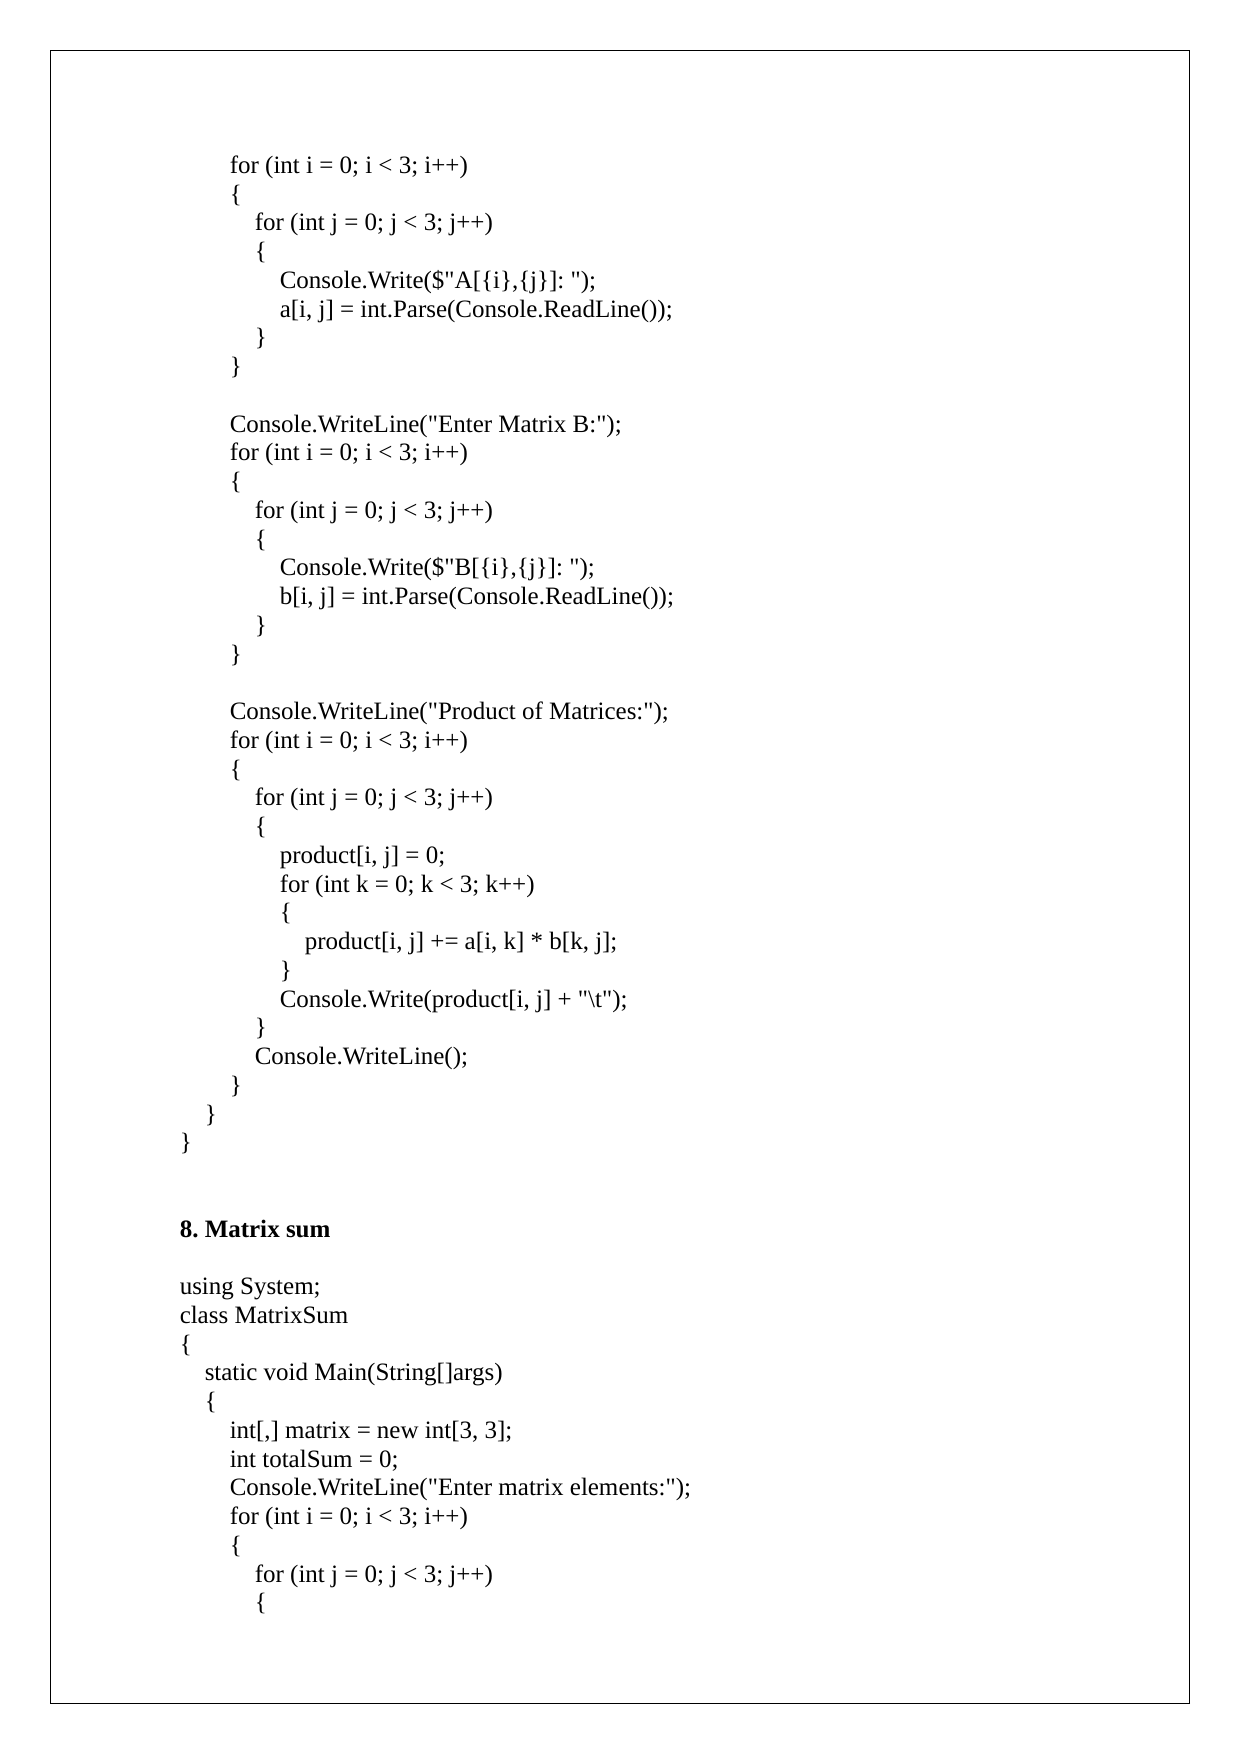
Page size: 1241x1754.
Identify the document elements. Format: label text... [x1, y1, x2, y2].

text { [179, 466, 1090, 495]
text Console.WriteLine("Enter Matrix B:"); [179, 409, 1090, 437]
text for (int j = 0; j < 3; j++) [179, 782, 1090, 811]
text for (int k = 0; k < 3; k++) [179, 869, 1090, 897]
text } [179, 351, 1090, 380]
text { [179, 811, 1090, 840]
text Console.WriteLine("Enter matrix elements:"); [179, 1472, 1090, 1501]
text static void Main(String[]args) [179, 1357, 1090, 1386]
text { [179, 236, 1090, 265]
text } [179, 955, 1090, 984]
text for (int i = 0; i < 3; i++) [179, 150, 1090, 179]
text { [179, 1587, 1090, 1616]
text } [179, 1127, 1090, 1156]
text Console.Write($"B[{i},{j}]: "); [179, 552, 1090, 581]
text class MatrixSum [179, 1300, 1090, 1329]
text for (int i = 0; i < 3; i++) [179, 1501, 1090, 1530]
text product[i, j] = 0; [179, 840, 1090, 869]
text } [179, 1099, 1090, 1127]
text { [179, 1329, 1090, 1357]
text a[i, j] = int.Parse(Console.ReadLine()); [179, 294, 1090, 322]
text { [179, 897, 1090, 926]
text Console.WriteLine(); [179, 1041, 1090, 1070]
text } [179, 639, 1090, 667]
text product[i, j] += a[i, k] * b[k, j]; [179, 926, 1090, 955]
text { [179, 179, 1090, 207]
text { [179, 754, 1090, 782]
text for (int j = 0; j < 3; j++) [179, 495, 1090, 524]
text for (int j = 0; j < 3; j++) [179, 1559, 1090, 1587]
text Console.Write($"A[{i},{j}]: "); [179, 265, 1090, 294]
text } [179, 1012, 1090, 1041]
text Console.Write(product[i, j] + "\t"); [179, 984, 1090, 1012]
text int totalSum = 0; [179, 1444, 1090, 1472]
text for (int i = 0; i < 3; i++) [179, 725, 1090, 754]
text int[,] matrix = new int[3, 3]; [179, 1415, 1090, 1444]
text } [179, 1070, 1090, 1099]
text using System; [179, 1271, 1090, 1300]
text for (int j = 0; j < 3; j++) [179, 207, 1090, 236]
text { [179, 524, 1090, 552]
text Console.WriteLine("Product of Matrices:"); [179, 696, 1090, 725]
text { [179, 1386, 1090, 1415]
text } [179, 610, 1090, 639]
text 8. Matrix sum [179, 1214, 1090, 1242]
text for (int i = 0; i < 3; i++) [179, 437, 1090, 466]
text } [179, 322, 1090, 351]
text b[i, j] = int.Parse(Console.ReadLine()); [179, 581, 1090, 610]
text { [179, 1530, 1090, 1559]
